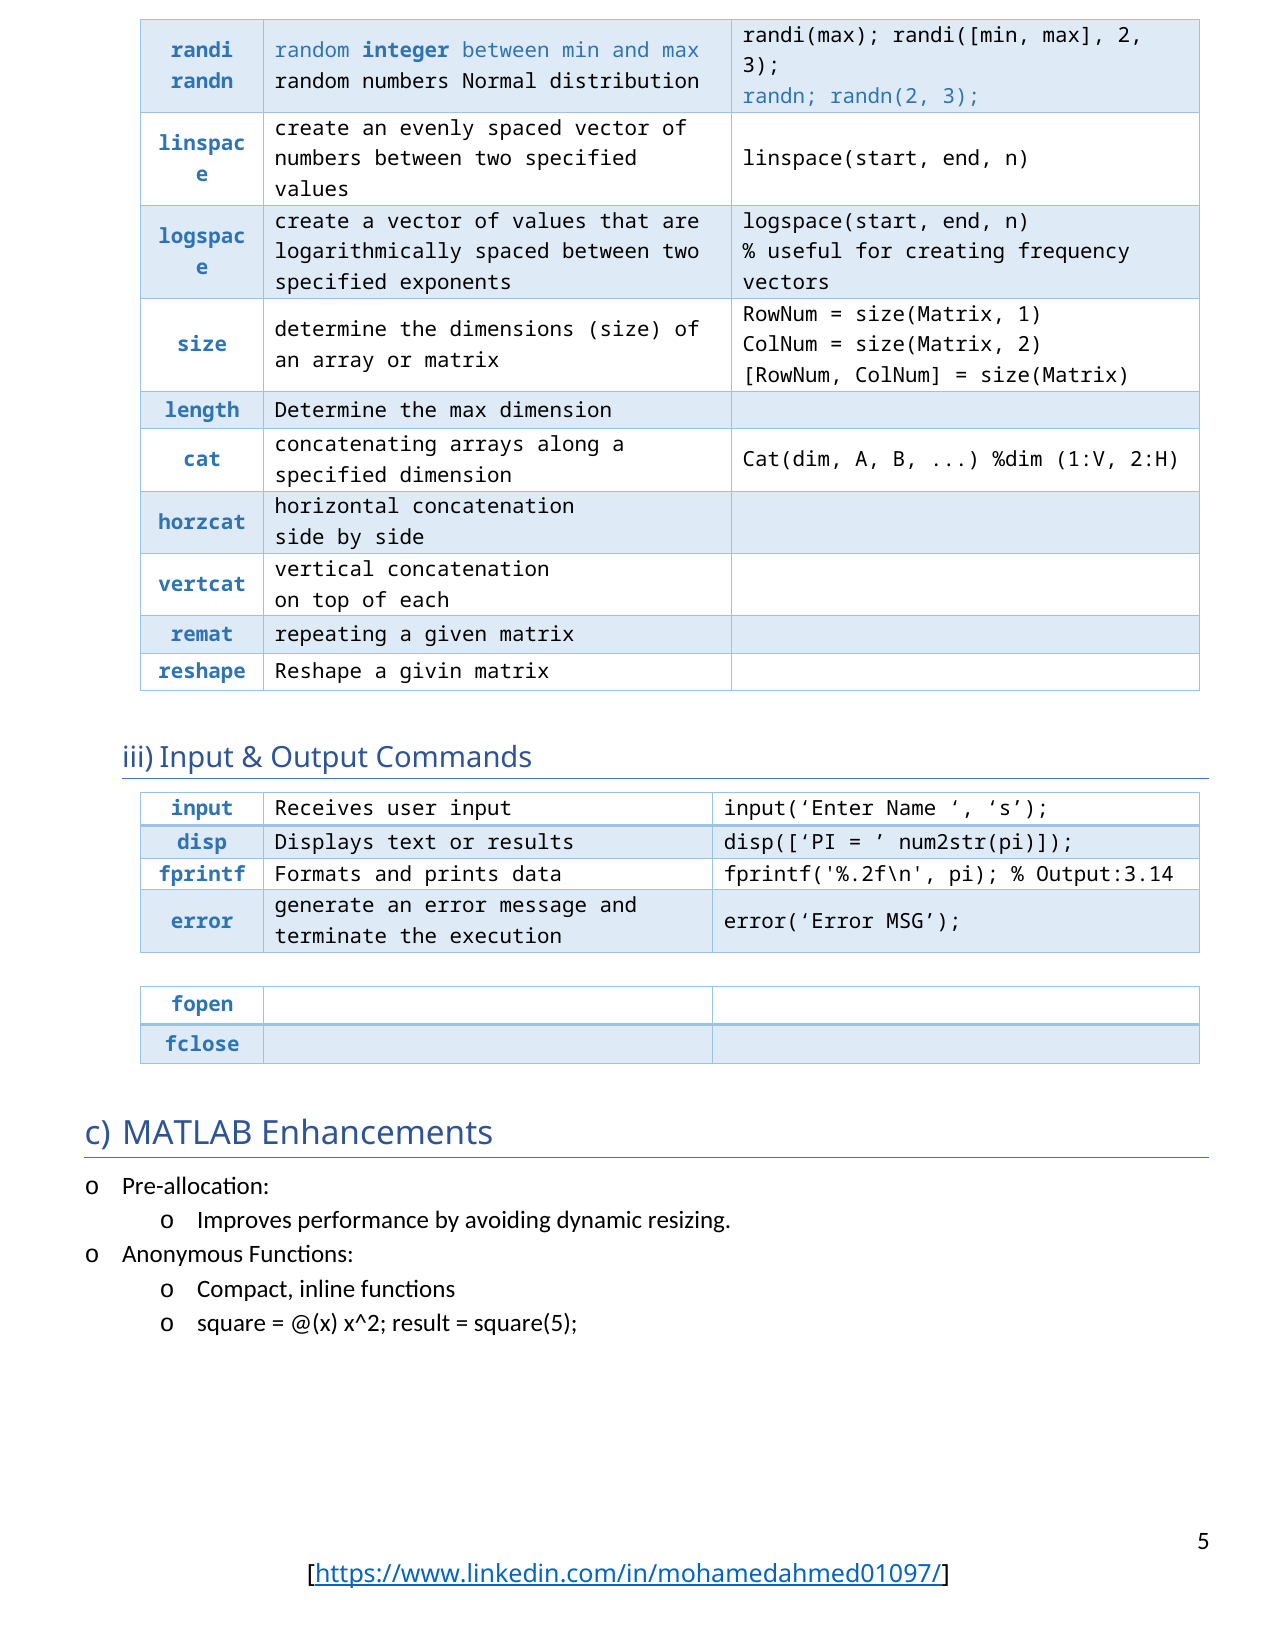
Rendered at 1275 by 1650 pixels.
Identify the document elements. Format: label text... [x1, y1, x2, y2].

table_cell logspace(start, end, n) % useful for creating frequency vectors [732, 206, 1199, 298]
table_cell Cat(dim, A, B, ...) %dim (1:V, 2:H) [732, 429, 1199, 491]
table_cell determine the dimensions (size) of an array or matrix [264, 299, 731, 391]
table_cell error(‘Error MSG’); [713, 890, 1199, 952]
table_cell Reshape a givin matrix [264, 654, 731, 690]
table_cell generate an error message and terminate the execution [264, 890, 712, 952]
table_cell [732, 492, 1199, 553]
table_cell vertical concatenation on top of each [264, 554, 731, 615]
table_cell concatenating arrays along a specified dimension [264, 429, 731, 491]
table_cell fprintf [141, 859, 263, 889]
table_cell error [141, 890, 263, 952]
list Improves performance by avoiding dynamic resizing. [159, 1204, 1209, 1236]
table_cell [264, 1026, 712, 1063]
table_header input [141, 793, 263, 824]
table_cell Determine the max dimension [264, 392, 731, 428]
table_header Receives user input [264, 793, 712, 824]
table_cell [732, 654, 1199, 690]
list Compact, inline functions [159, 1273, 1209, 1305]
list Pre-allocation: [84, 1170, 1209, 1202]
list square = @(x) x^2; result = square(5); [159, 1307, 1209, 1339]
table_header [264, 987, 712, 1023]
table_cell create an evenly spaced vector of numbers between two specified values [264, 113, 731, 205]
table_cell remat [141, 616, 263, 653]
table_cell linspace [141, 113, 263, 205]
table_cell [732, 616, 1199, 653]
table_cell repeating a given matrix [264, 616, 731, 653]
subtitle Input & Output Commands [122, 737, 1209, 778]
table_cell horzcat [141, 492, 263, 553]
table_header [713, 987, 1199, 1023]
list Anonymous Functions: [84, 1239, 1209, 1270]
table_cell [713, 1026, 1199, 1063]
table_cell disp [141, 827, 263, 858]
table_cell horizontal concatenation side by side [264, 492, 731, 553]
table_cell reshape [141, 654, 263, 690]
table_cell length [141, 392, 263, 428]
table_header input(‘Enter Name ‘, ‘s’); [713, 793, 1199, 824]
table_cell create a vector of values that are logarithmically spaced between two specified exponents [264, 206, 731, 298]
table_cell rand randi randn [141, 20, 263, 112]
table_cell fclose [141, 1026, 263, 1063]
table_cell fprintf('%.2f\n', pi); % Output:3.14 [713, 859, 1199, 889]
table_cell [264, 20, 731, 112]
table_cell Displays text or results [264, 827, 712, 858]
subtitle MATLAB Enhancements [84, 1109, 1209, 1157]
table_cell disp([‘PI = ’ num2str(pi)]); [713, 827, 1199, 858]
table_cell Formats and prints data [264, 859, 712, 889]
table_cell linspace(start, end, n) [732, 113, 1199, 205]
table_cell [732, 20, 1199, 112]
table_cell logspace [141, 206, 263, 298]
table_cell size [141, 299, 263, 391]
table_header fopen [141, 987, 263, 1023]
table_cell cat [141, 429, 263, 491]
table_cell [732, 554, 1199, 615]
table_cell RowNum = size(Matrix, 1) ColNum = size(Matrix, 2) [RowNum, ColNum] = size(Matrix) [732, 299, 1199, 391]
table_cell [732, 392, 1199, 428]
table_cell vertcat [141, 554, 263, 615]
